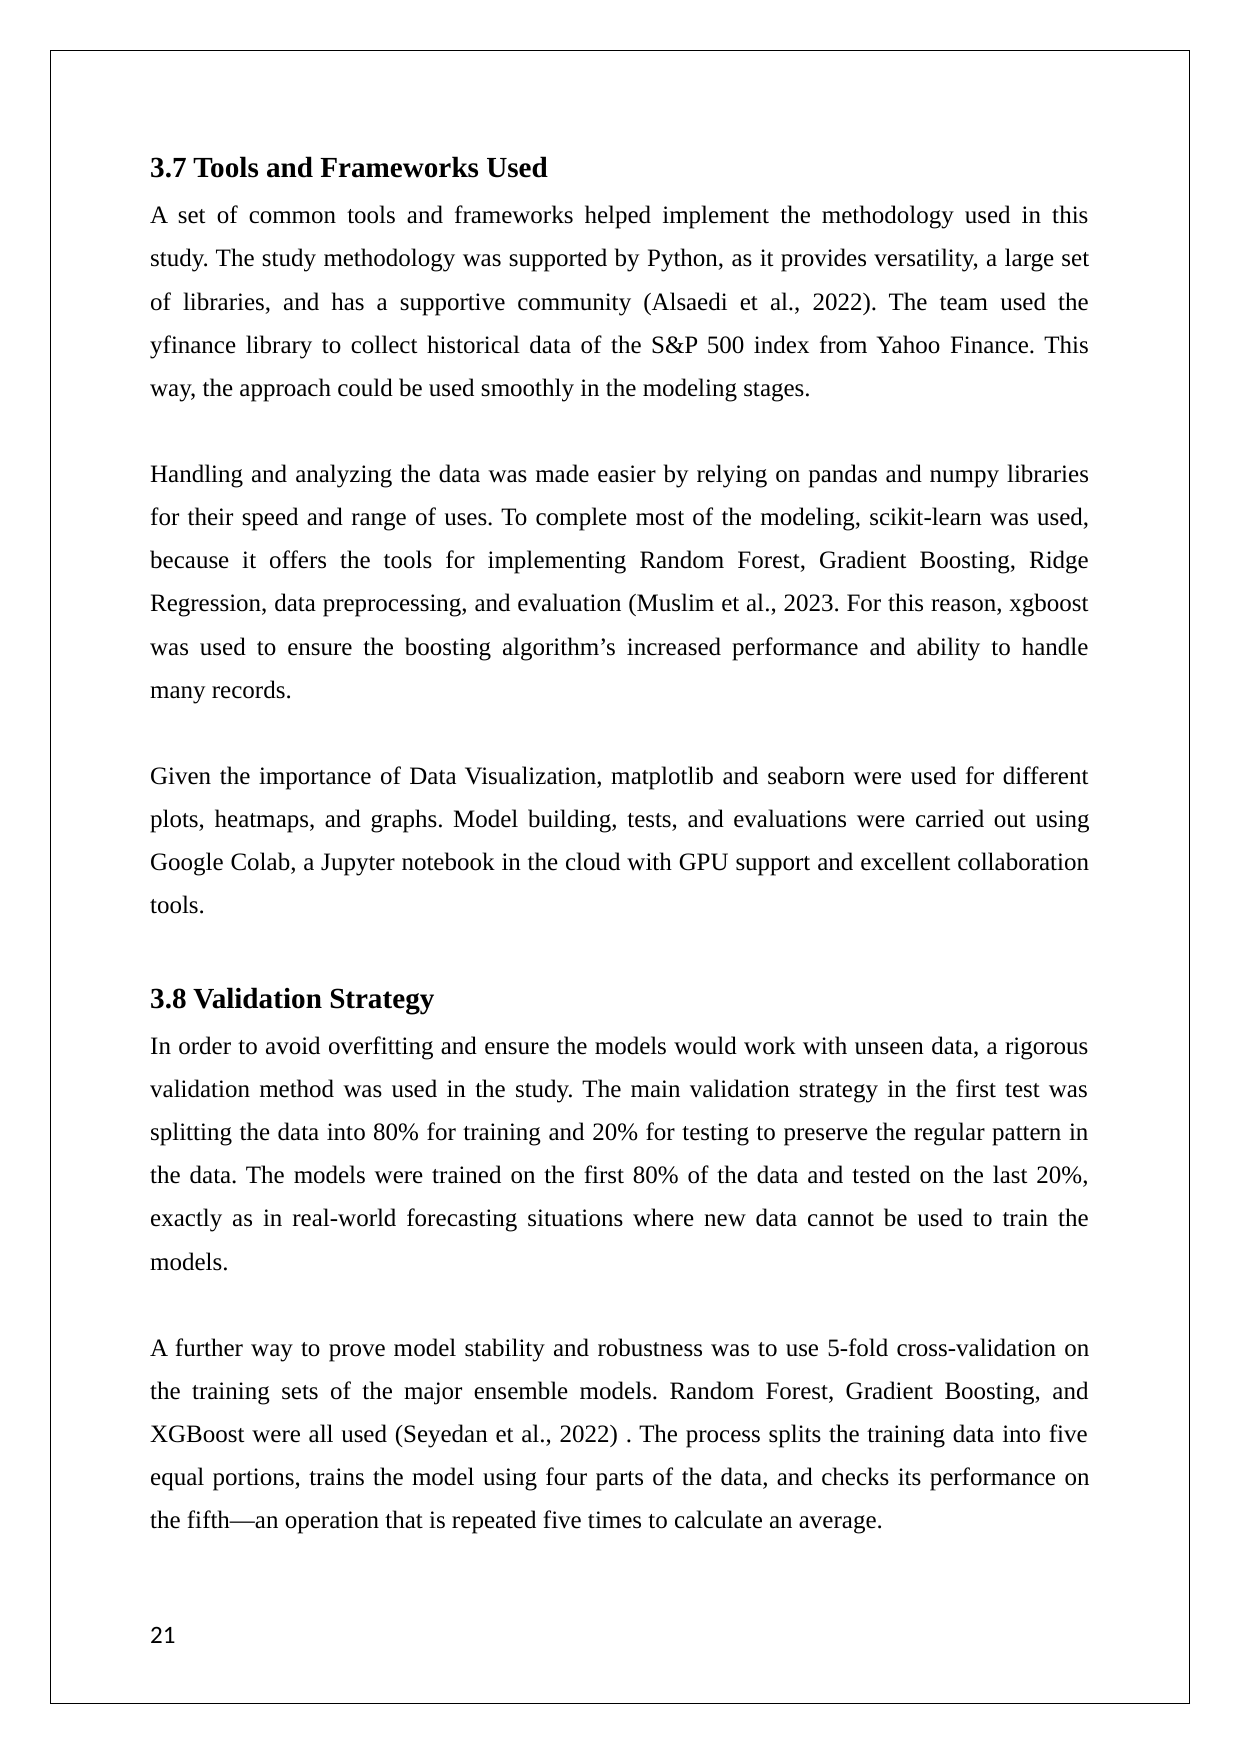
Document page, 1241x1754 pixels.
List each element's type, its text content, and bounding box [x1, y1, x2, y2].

text A set of common tools and frameworks helped implement the methodology used in this study. The study methodology was supported by Python, as it provides versatility, a large set of libraries, and has a supportive community (Alsaedi et al., 2022). The team used the yfinance library to collect historical data of the S&P 500 index from Yahoo Finance. This way, the approach could be used smoothly in the modeling stages. [150, 200, 1090, 402]
text In order to avoid overfitting and ensure the models would work with unseen data, a rigorous validation method was used in the study. The main validation strategy in the first test was splitting the data into 80% for training and 20% for testing to preserve the regular pattern in the data. The models were trained on the first 80% of the data and tested on the last 20%, exactly as in real-world forecasting situations where new data cannot be used to train the models. [150, 1031, 1090, 1275]
text A further way to prove model stability and robustness was to use 5-fold cross-validation on the training sets of the major ensemble models. Random Forest, Gradient Boosting, and XGBoost were all used (Seyedan et al., 2022) . The process splits the training data into five equal portions, trains the model using four parts of the data, and checks its performance on the fifth—an operation that is repeated five times to calculate an average. [150, 1333, 1090, 1534]
subtitle 3.8 Validation Strategy [150, 981, 1090, 1014]
text Given the importance of Data Visualization, matplotlib and seaborn were used for different plots, heatmaps, and graphs. Model building, tests, and evaluations were carried out using Google Colab, a Jupyter notebook in the cloud with GPU support and excellent collaboration tools. [150, 761, 1090, 919]
subtitle 3.7 Tools and Frameworks Used [150, 150, 1090, 183]
text Handling and analyzing the data was made easier by relying on pandas and numpy libraries for their speed and range of uses. To complete most of the modeling, scikit-learn was used, because it offers the tools for implementing Random Forest, Gradient Boosting, Ridge Regression, data preprocessing, and evaluation (Muslim et al., 2023. For this reason, xgboost was used to ensure the boosting algorithm’s increased performance and ability to handle many records. [150, 459, 1090, 703]
